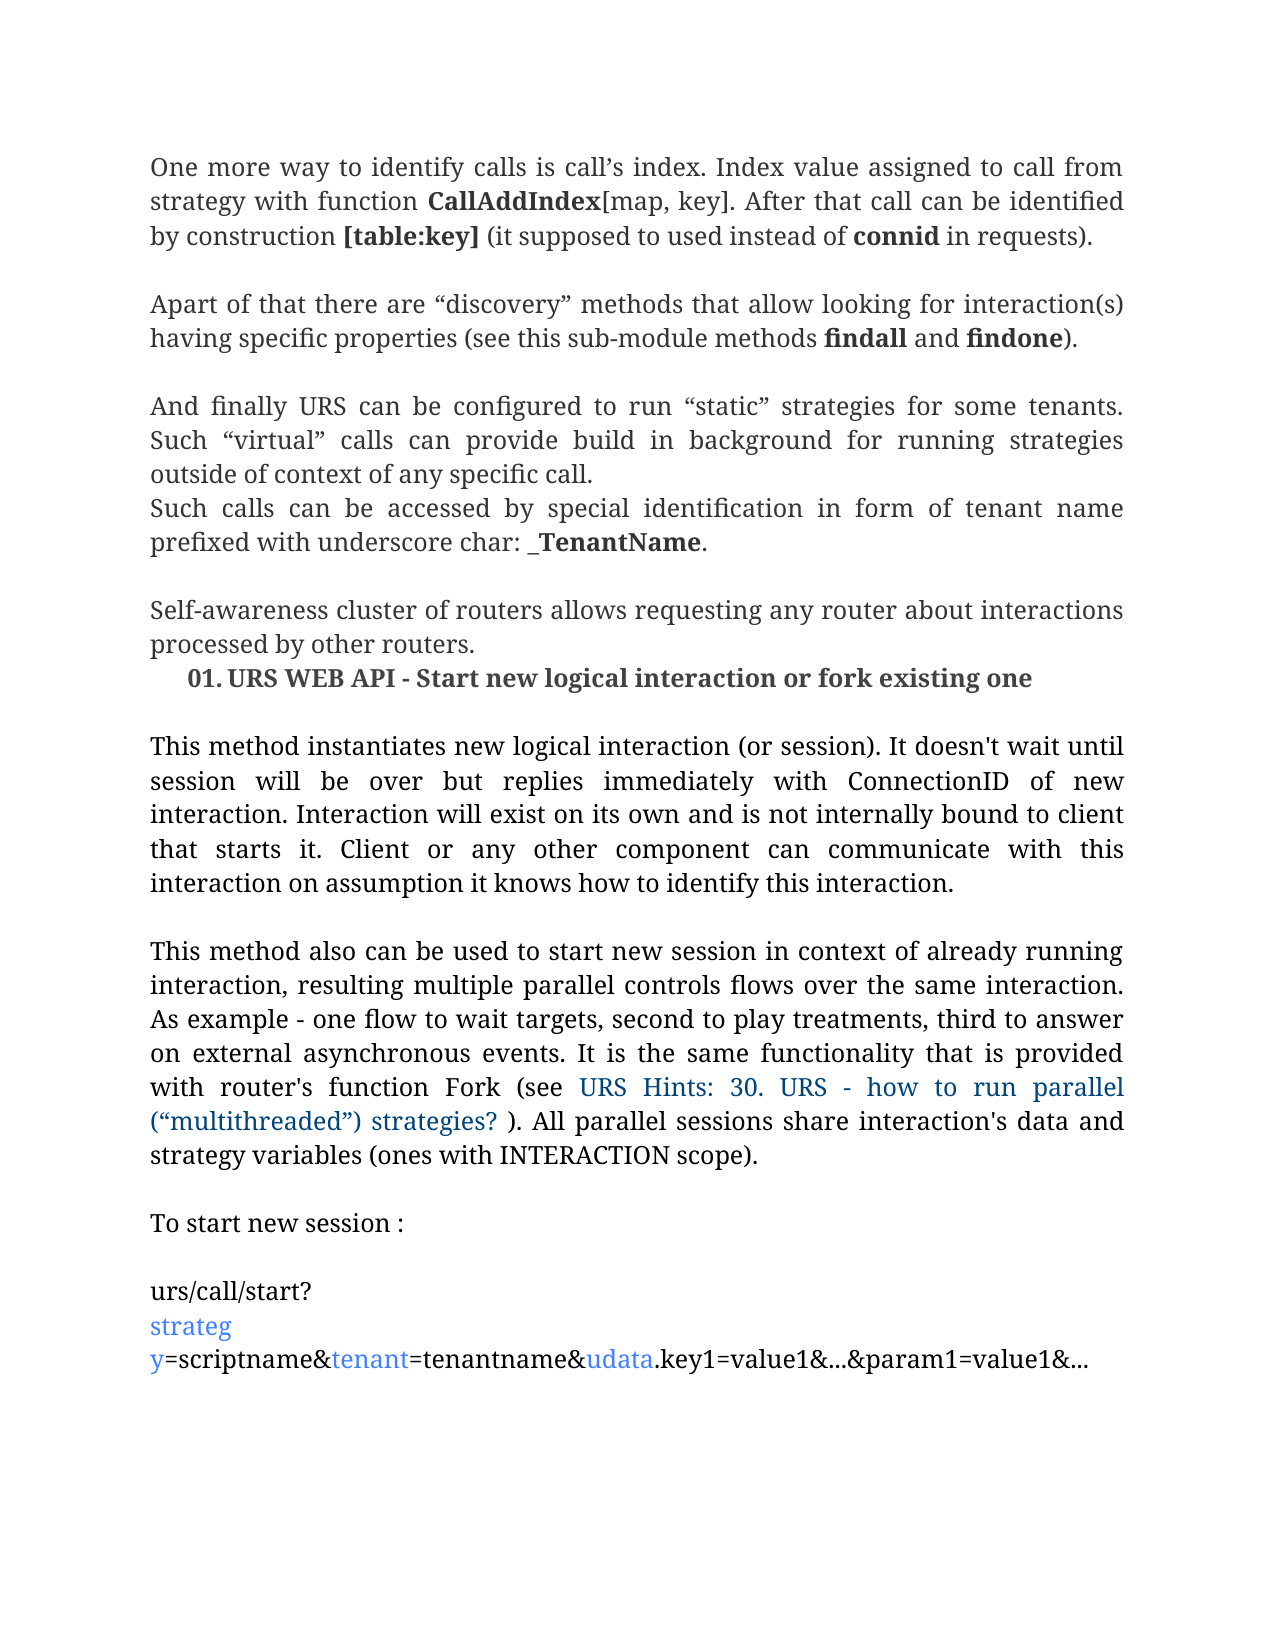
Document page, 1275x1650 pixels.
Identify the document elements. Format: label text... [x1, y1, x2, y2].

text Self-awareness cluster of routers allows requesting any router about interactions processed by other routers. [150, 593, 1125, 661]
text This method instantiates new logical interaction (or session). It doesn't wait until session will be over but replies immediately with ConnectionID of new interaction. Interaction will exist on its own and is not internally bound to client that starts it. Client or any other component can communicate with this interaction on assumption it knows how to identify this interaction. [150, 729, 1125, 899]
text One more way to identify calls is call’s index. Index value assigned to call from strategy with function CallAddIndex[map, key]. After that call can be identified by construction [table:key] (it supposed to used instead of connid in requests). [150, 150, 1125, 252]
text To start new session : [150, 1206, 1125, 1240]
text This method also can be used to start new session in context of already running interaction, resulting multiple parallel controls flows over the same interaction. As example - one flow to wait targets, second to play treatments, third to answer on external asynchronous events. It is the same functionality that is provided with router's function Fork (see URS Hints: 30. URS - how to run parallel (“multithreaded”) strategies? ). All parallel sessions share interaction's data and strategy variables (ones with INTERACTION scope). [150, 933, 1125, 1172]
text Apart of that there are “discovery” methods that allow looking for interaction(s) having specific properties (see this sub-module methods findall and findone). [150, 286, 1125, 354]
text And finally URS can be configured to run “static” strategies for some tenants. Such “virtual” calls can provide build in background for running strategies outside of context of any specific call. [150, 388, 1125, 491]
text urs/call/start?strategy=scriptname&tenant=tenantname&udata.key1=value1&...&param1=value1&... [150, 1274, 1125, 1376]
text Such calls can be accessed by special identification in form of tenant name prefixed with underscore char: _TenantName. [150, 491, 1125, 559]
list URS WEB API - Start new logical interaction or fork existing one [187, 661, 1125, 695]
